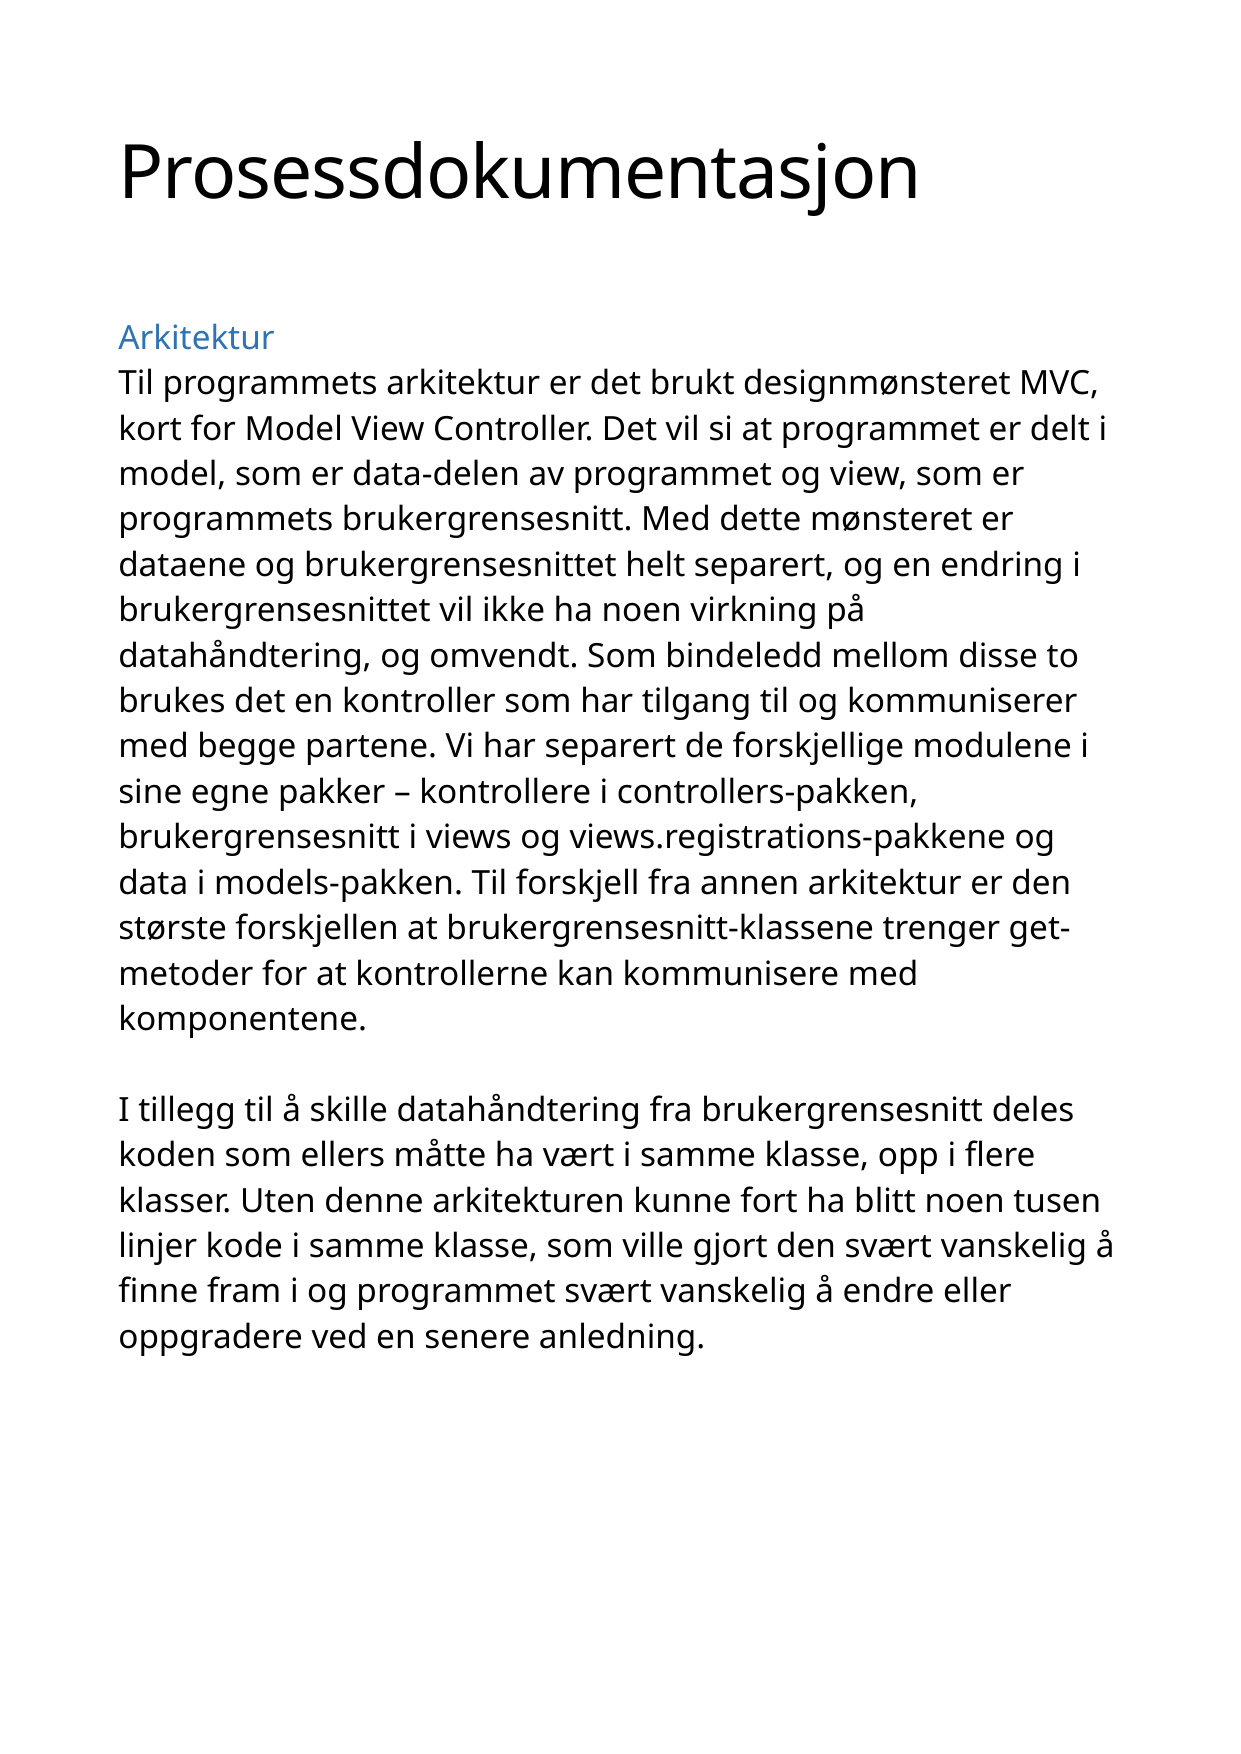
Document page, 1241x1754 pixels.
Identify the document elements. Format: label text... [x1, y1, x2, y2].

title Prosessdokumentasjon [118, 118, 1122, 220]
text Til programmets arkitektur er det brukt designmønsteret MVC, kort for Model View Controller. Det vil si at programmet er delt i model, som er data-delen av programmet og view, som er programmets brukergrensesnitt. Med dette mønsteret er dataene og brukergrensesnittet helt separert, og en endring i brukergrensesnittet vil ikke ha noen virkning på datahåndtering, og omvendt. Som bindeledd mellom disse to brukes det en kontroller som har tilgang til og kommuniserer med begge partene. Vi har separert de forskjellige modulene i sine egne pakker – kontrollere i controllers-pakken, brukergrensesnitt i views og views.registrations-pakkene og data i models-pakken. Til forskjell fra annen arkitektur er den største forskjellen at brukergrensesnitt-klassene trenger get-metoder for at kontrollerne kan kommunisere med komponentene. [118, 359, 1122, 1040]
text I tillegg til å skille datahåndtering fra brukergrensesnitt deles koden som ellers måtte ha vært i samme klasse, opp i flere klasser. Uten denne arkitekturen kunne fort ha blitt noen tusen linjer kode i samme klasse, som ville gjort den svært vanskelig å finne fram i og programmet svært vanskelig å endre eller oppgradere ved en senere anledning. [118, 1086, 1122, 1358]
subtitle Arkitektur [118, 313, 1122, 359]
